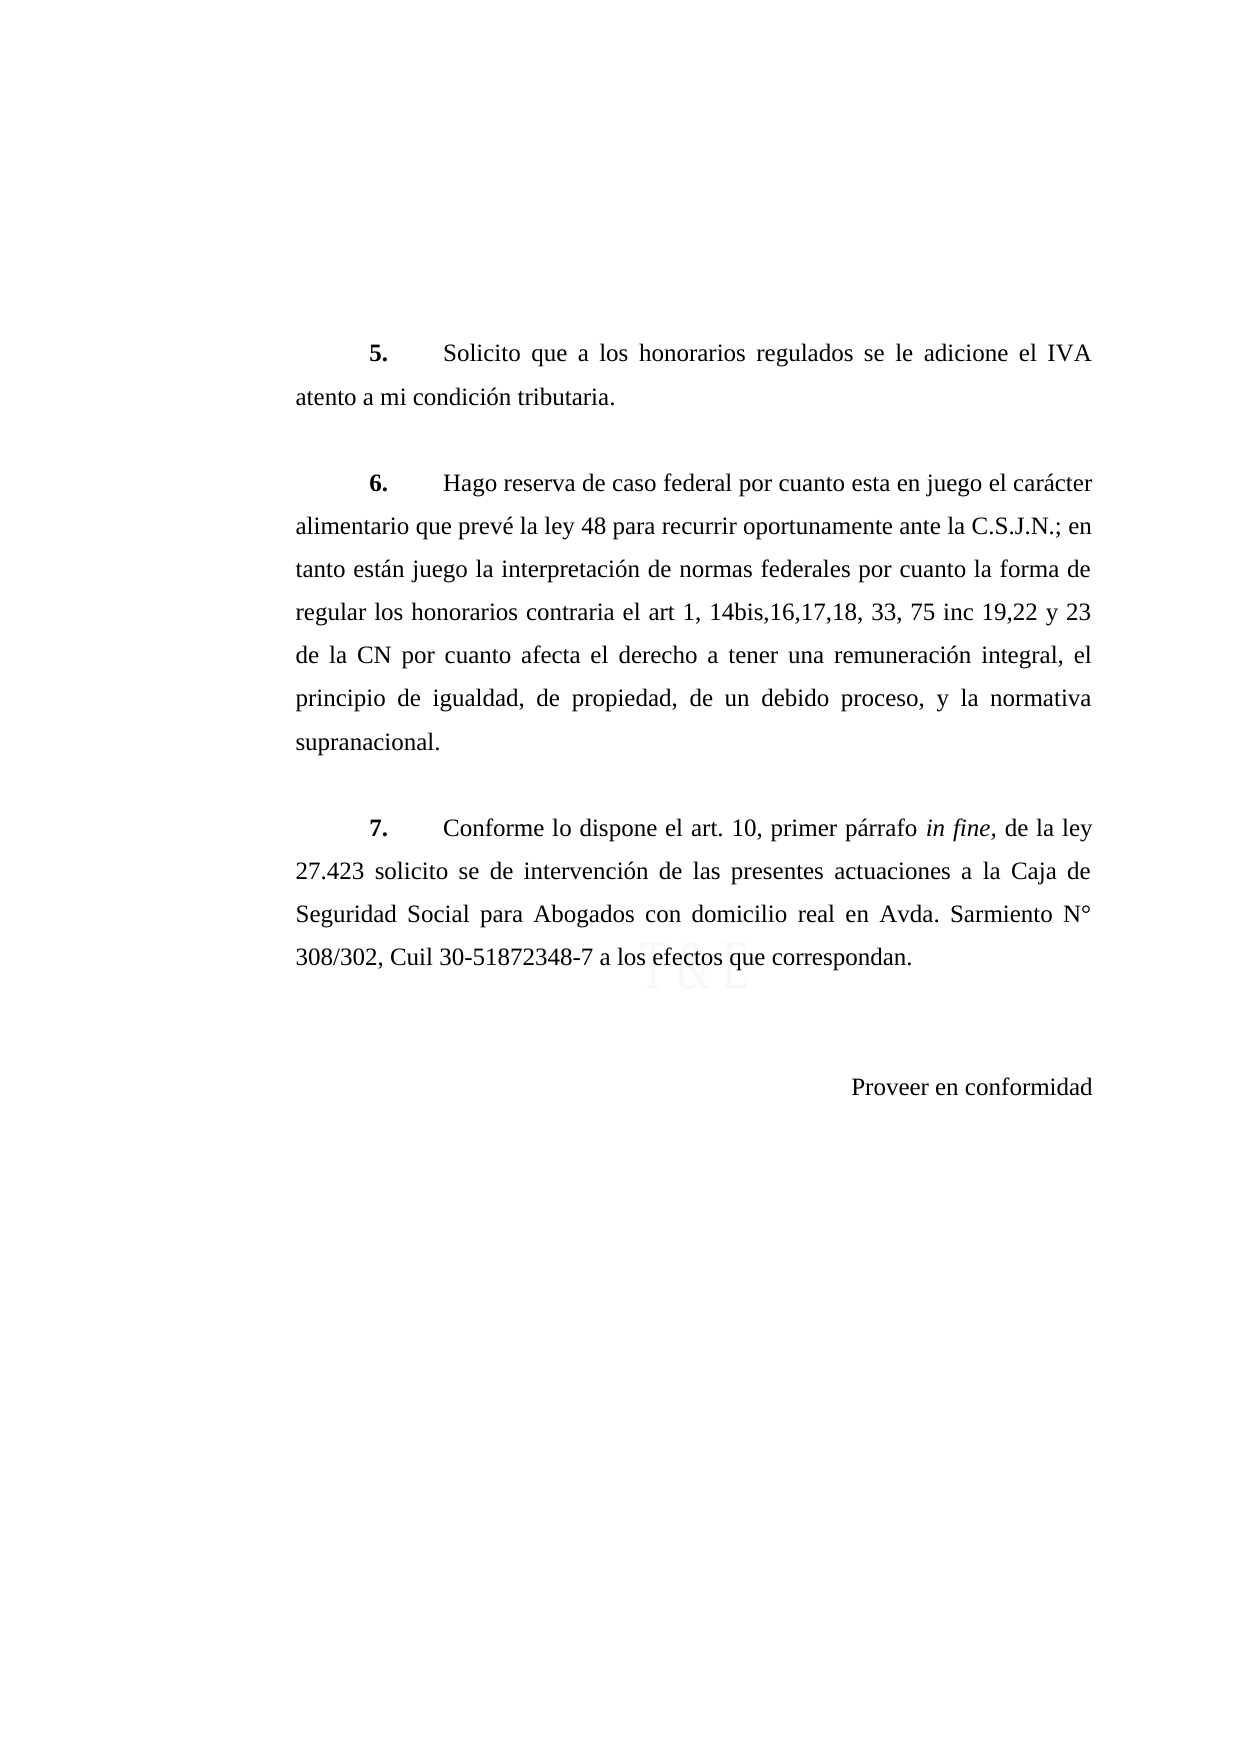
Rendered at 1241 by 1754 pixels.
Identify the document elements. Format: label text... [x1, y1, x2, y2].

list Solicito que a los honorarios regulados se le adicione el IVA atento a mi condición tributaria. [295, 338, 1092, 410]
text Proveer en conformidad [548, 1072, 1092, 1100]
list Conforme lo dispone el art. 10, primer párrafo in fine, de la ley 27.423 solicito se de intervención de las presentes actuaciones a la Caja de Seguridad Social para Abogados con domicilio real en Avda. Sarmiento N° 308/302, Cuil 30-51872348-7 a los efectos que correspondan. [295, 813, 1092, 971]
list Hago reserva de caso federal por cuanto esta en juego el carácter alimentario que prevé la ley 48 para recurrir oportunamente ante la C.S.J.N.; en tanto están juego la interpretación de normas federales por cuanto la forma de regular los honorarios contraria el art 1, 14bis,16,17,18, 33, 75 inc 19,22 y 23 de la CN por cuanto afecta el derecho a tener una remuneración integral, el principio de igualdad, de propiedad, de un debido proceso, y la normativa supranacional. [295, 468, 1092, 755]
